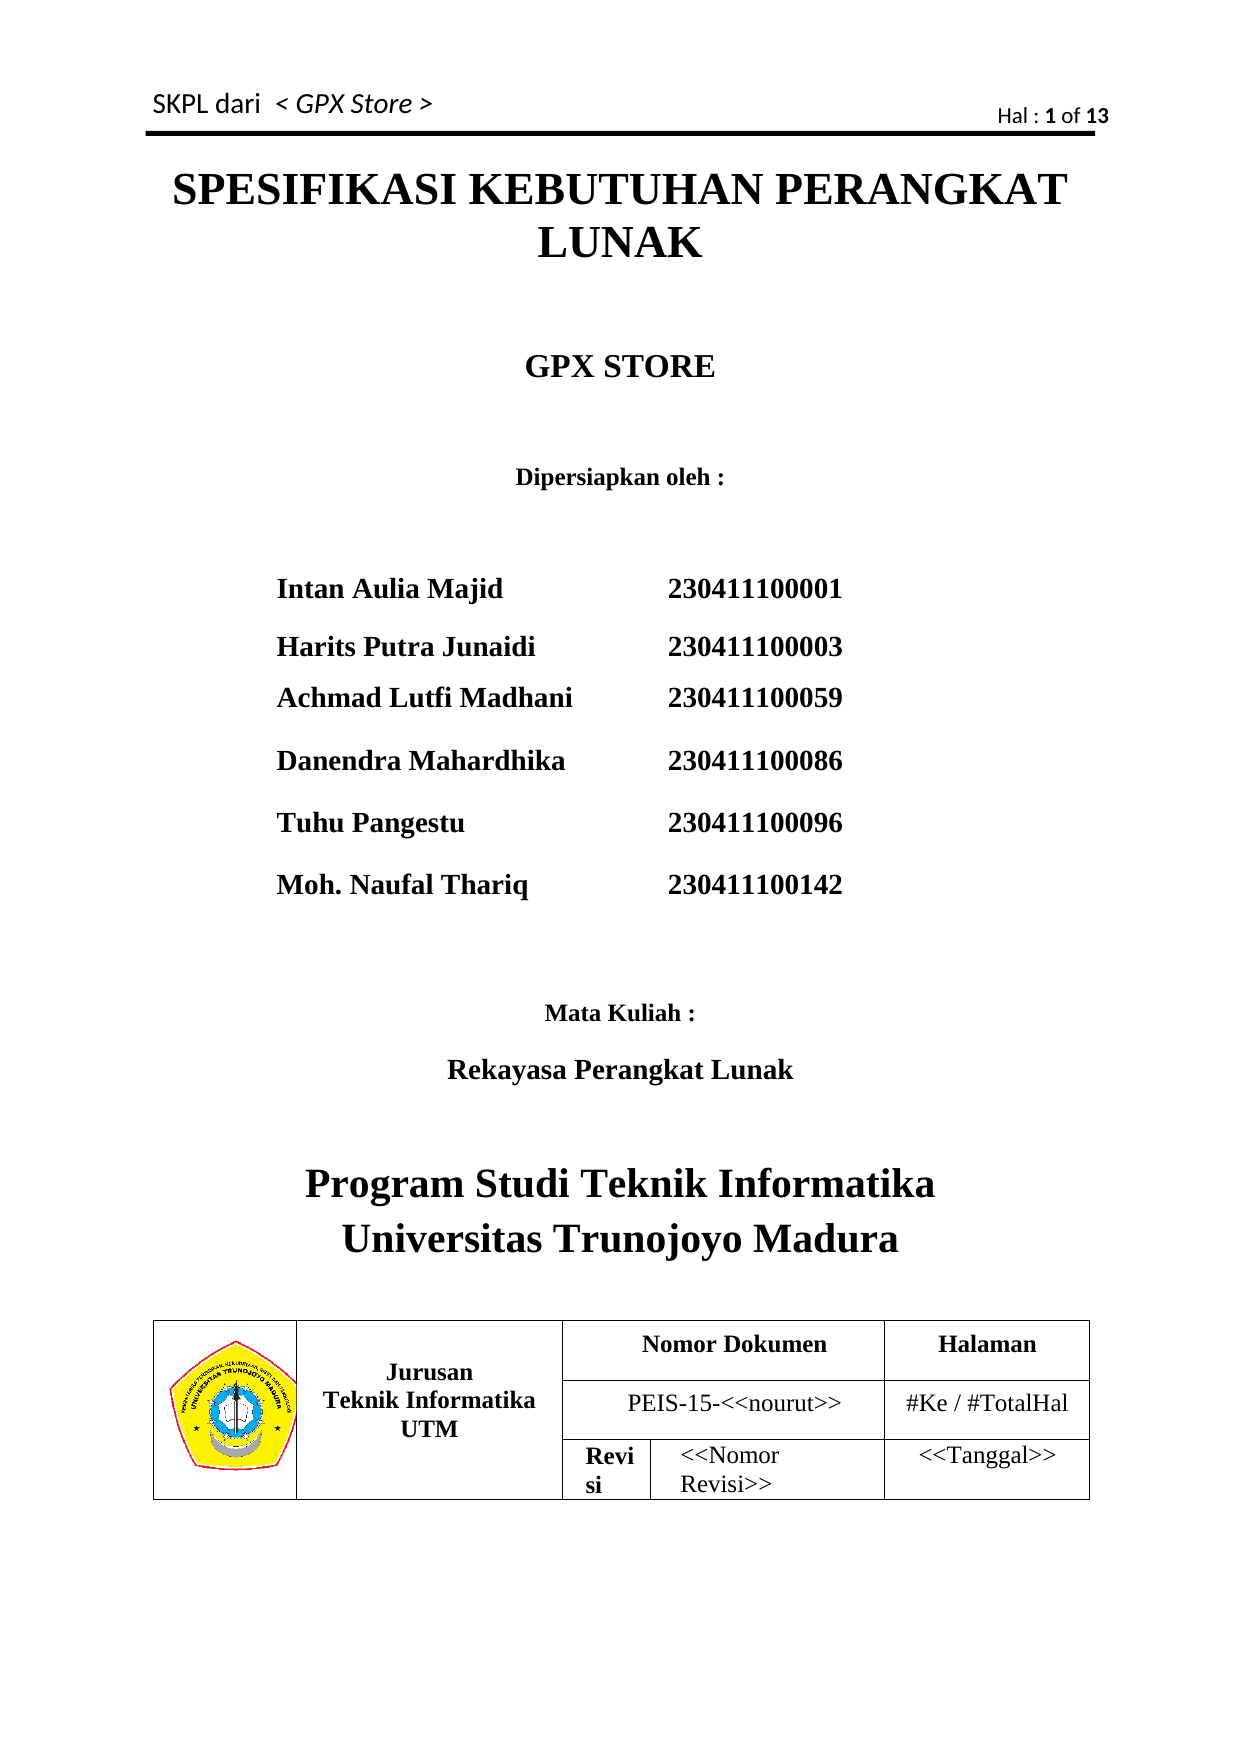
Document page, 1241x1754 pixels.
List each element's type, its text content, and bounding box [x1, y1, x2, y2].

table_header Intan Aulia Majid Harits Putra Junaidi Achmad Lutfi Madhani Danendra Mahardhika Tuhu Pangestu Moh. Naufal Thariq [239, 572, 622, 909]
text Program Studi Teknik Informatika Universitas Trunojoyo Madura [295, 1159, 945, 1262]
table_header 230411100001 230411100003 230411100059 230411100086 230411100096 230411100142 [622, 572, 1001, 909]
text Mata Kuliah : [133, 998, 1107, 1027]
text Rekayasa Perangkat Lunak [133, 1052, 1107, 1086]
table_cell PEIS-15-<<nourut>> [563, 1381, 884, 1439]
table_cell <<Nomor Revisi>> [651, 1440, 884, 1499]
text GPX STORE [133, 346, 1107, 385]
table_header Nomor Dokumen [563, 1321, 884, 1379]
text Dipersiapkan oleh : [133, 462, 1107, 491]
table_cell <<Tanggal>> [885, 1440, 1089, 1499]
table_header [154, 1321, 296, 1499]
table_header Jurusan Teknik Informatika UTM [297, 1321, 562, 1499]
picture [163, 1333, 297, 1477]
table_cell Revisi [563, 1440, 650, 1499]
table_header Halaman [885, 1321, 1089, 1379]
title SPESIFIKASI KEBUTUHAN PERANGKAT LUNAK [133, 162, 1107, 267]
table_cell #Ke / #TotalHal [885, 1381, 1089, 1439]
